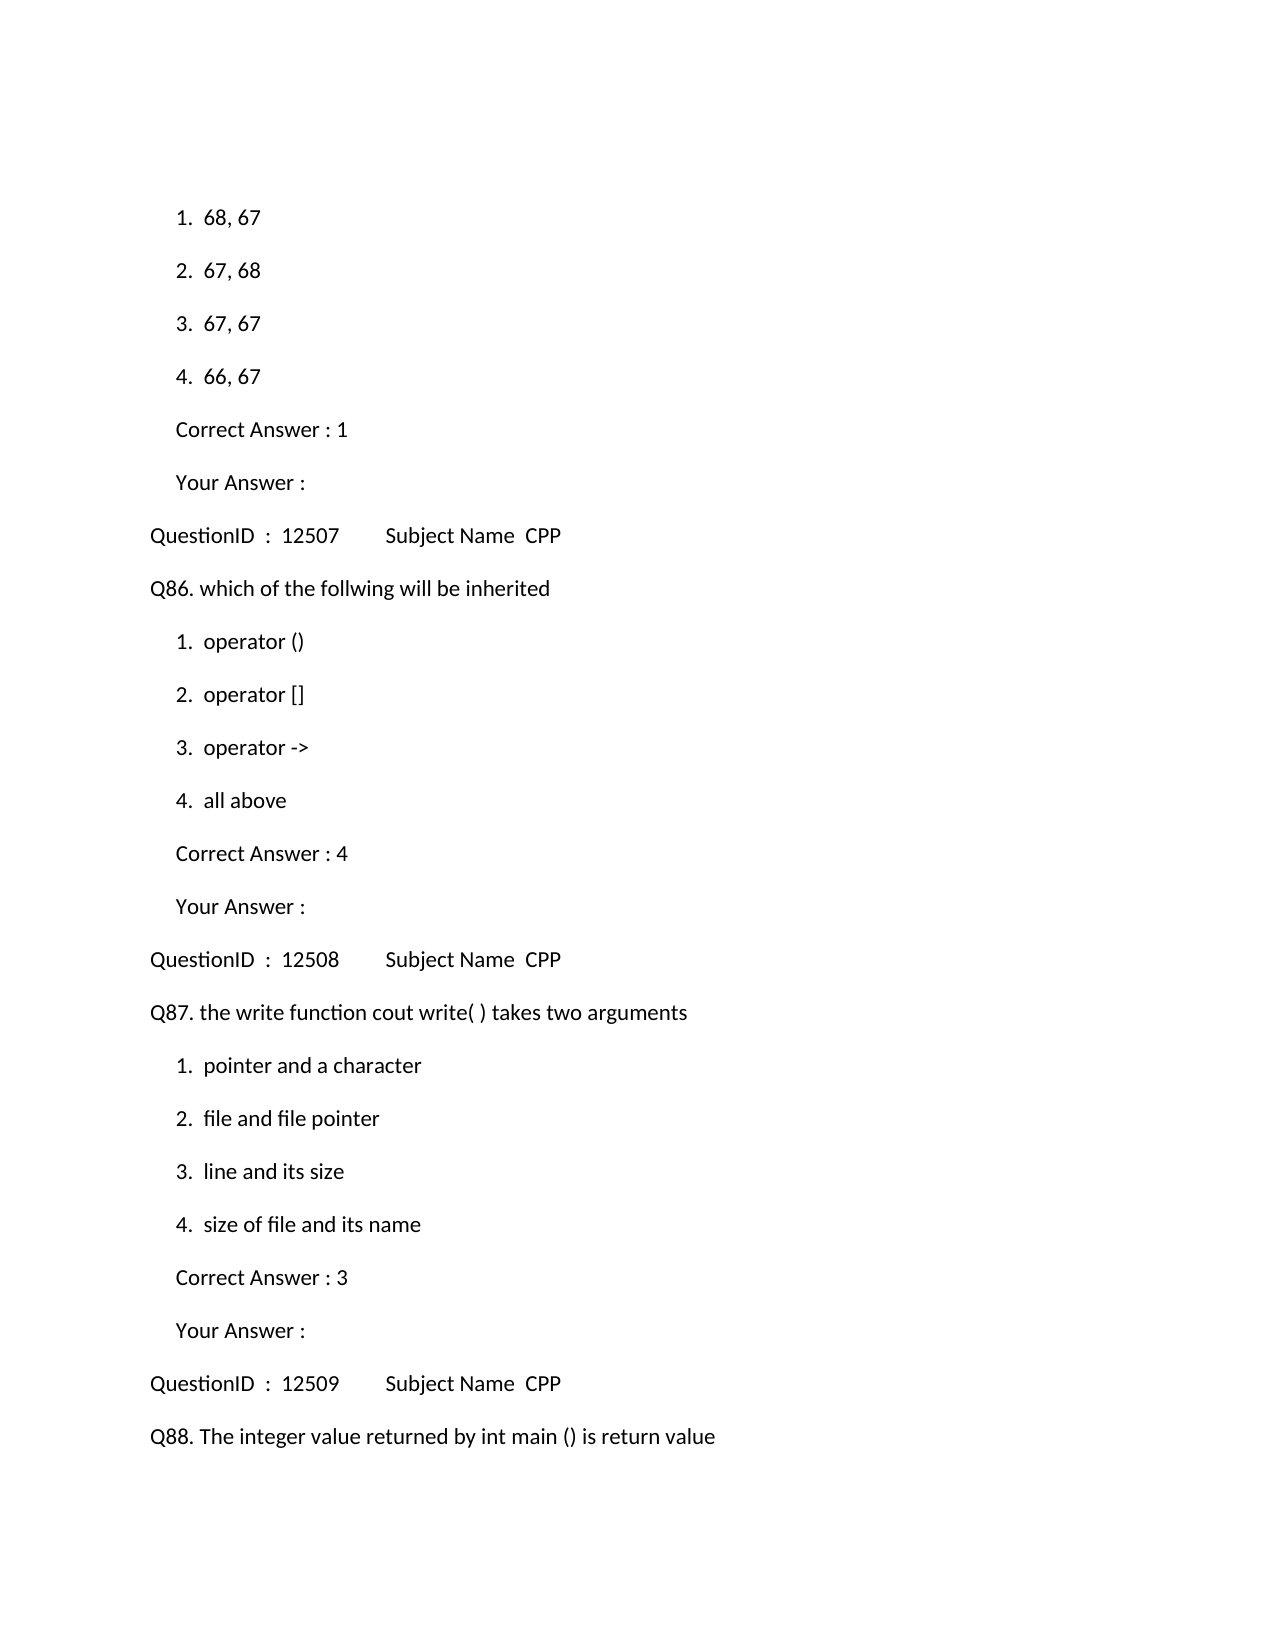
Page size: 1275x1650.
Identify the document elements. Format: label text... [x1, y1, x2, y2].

text Q86. which of the follwing will be inherited [150, 574, 1125, 602]
text 2. 67, 68 [150, 256, 1125, 284]
text 3. operator -> [150, 733, 1125, 761]
text Q88. The integer value returned by int main () is return value [150, 1422, 1125, 1451]
text Your Answer : [150, 1316, 1125, 1344]
text 1. operator () [150, 627, 1125, 655]
text Correct Answer : 4 [150, 839, 1125, 867]
text 4. all above [150, 786, 1125, 814]
text 2. file and file pointer [150, 1104, 1125, 1132]
text 3. 67, 67 [150, 309, 1125, 337]
text QuestionID : 12507 Subject Name CPP [150, 521, 1125, 549]
text Correct Answer : 3 [150, 1263, 1125, 1291]
text Q87. the write function cout write( ) takes two arguments [150, 998, 1125, 1026]
text Correct Answer : 1 [150, 415, 1125, 443]
text Your Answer : [150, 892, 1125, 920]
text 4. 66, 67 [150, 362, 1125, 390]
text 1. pointer and a character [150, 1051, 1125, 1079]
text 4. size of file and its name [150, 1210, 1125, 1238]
text QuestionID : 12509 Subject Name CPP [150, 1369, 1125, 1397]
text 1. 68, 67 [150, 203, 1125, 231]
text 3. line and its size [150, 1157, 1125, 1185]
text Your Answer : [150, 468, 1125, 496]
text QuestionID : 12508 Subject Name CPP [150, 945, 1125, 973]
text 2. operator [] [150, 680, 1125, 708]
